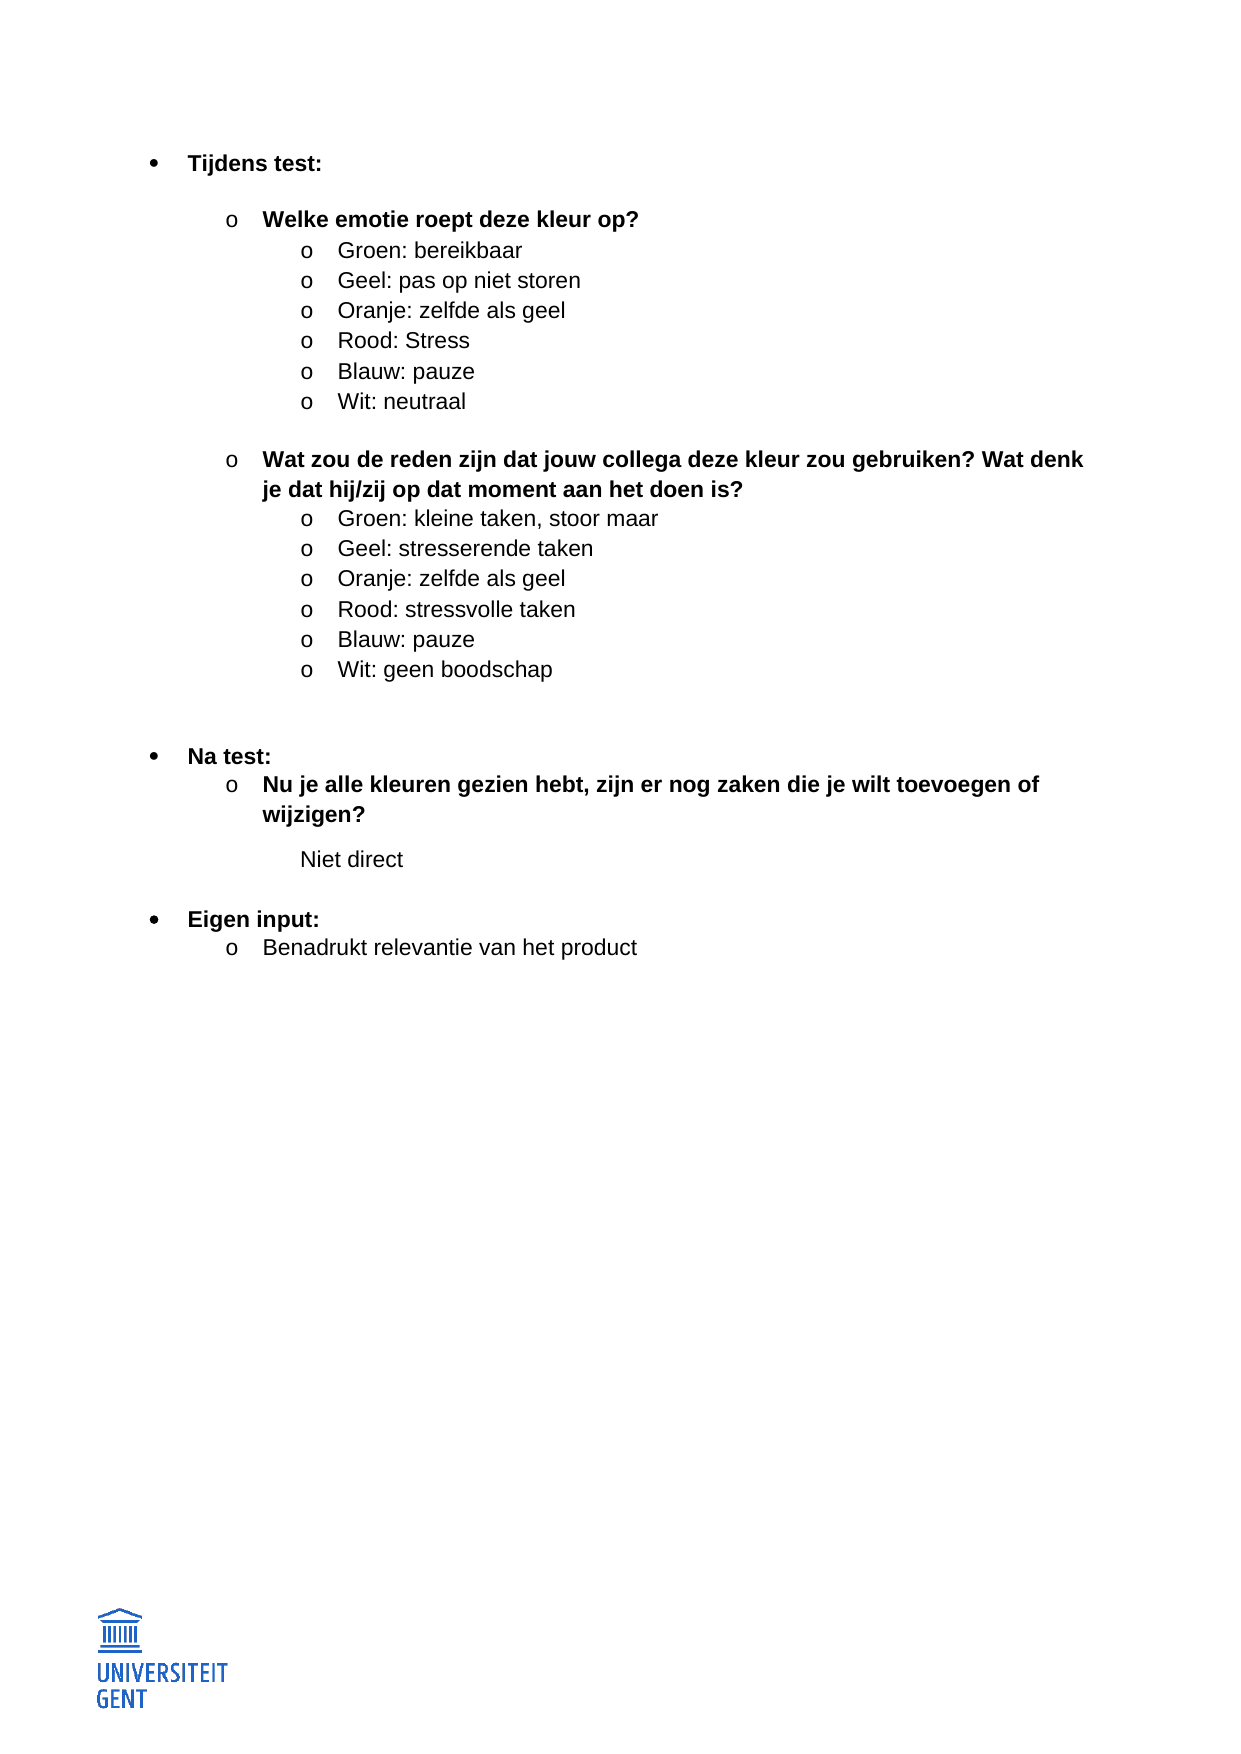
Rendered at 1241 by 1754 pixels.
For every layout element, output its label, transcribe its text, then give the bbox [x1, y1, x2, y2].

list Benadrukt relevantie van het product [225, 934, 1090, 963]
list Wat zou de reden zijn dat jouw collega deze kleur zou gebruiken? Wat denk je dat hij/zij op dat moment aan het doen is? [225, 446, 1090, 503]
text Niet direct [225, 846, 1090, 872]
list Blauw: pauze [300, 358, 1090, 386]
list Tijdens test: [150, 150, 1090, 176]
list Groen: bereikbaar [300, 237, 1090, 265]
list Geel: pas op niet storen [300, 267, 1090, 295]
list Rood: stressvolle taken [300, 596, 1090, 624]
list Wit: neutraal [300, 388, 1090, 444]
list Eigen input: [150, 906, 1090, 932]
list Rood: Stress [300, 327, 1090, 356]
picture [53, 1574, 275, 1752]
list Blauw: pauze [300, 626, 1090, 654]
list Nu je alle kleuren gezien hebt, zijn er nog zaken die je wilt toevoegen of wijzigen? [225, 771, 1090, 827]
list Groen: kleine taken, stoor maar [300, 504, 1090, 533]
list Oranje: zelfde als geel [300, 297, 1090, 326]
list Na test: [150, 743, 1090, 769]
list Wit: geen boodschap [300, 656, 1090, 684]
list Welke emotie roept deze kleur op? [225, 206, 1090, 234]
list Oranje: zelfde als geel [300, 565, 1090, 593]
list Geel: stresserende taken [300, 535, 1090, 563]
